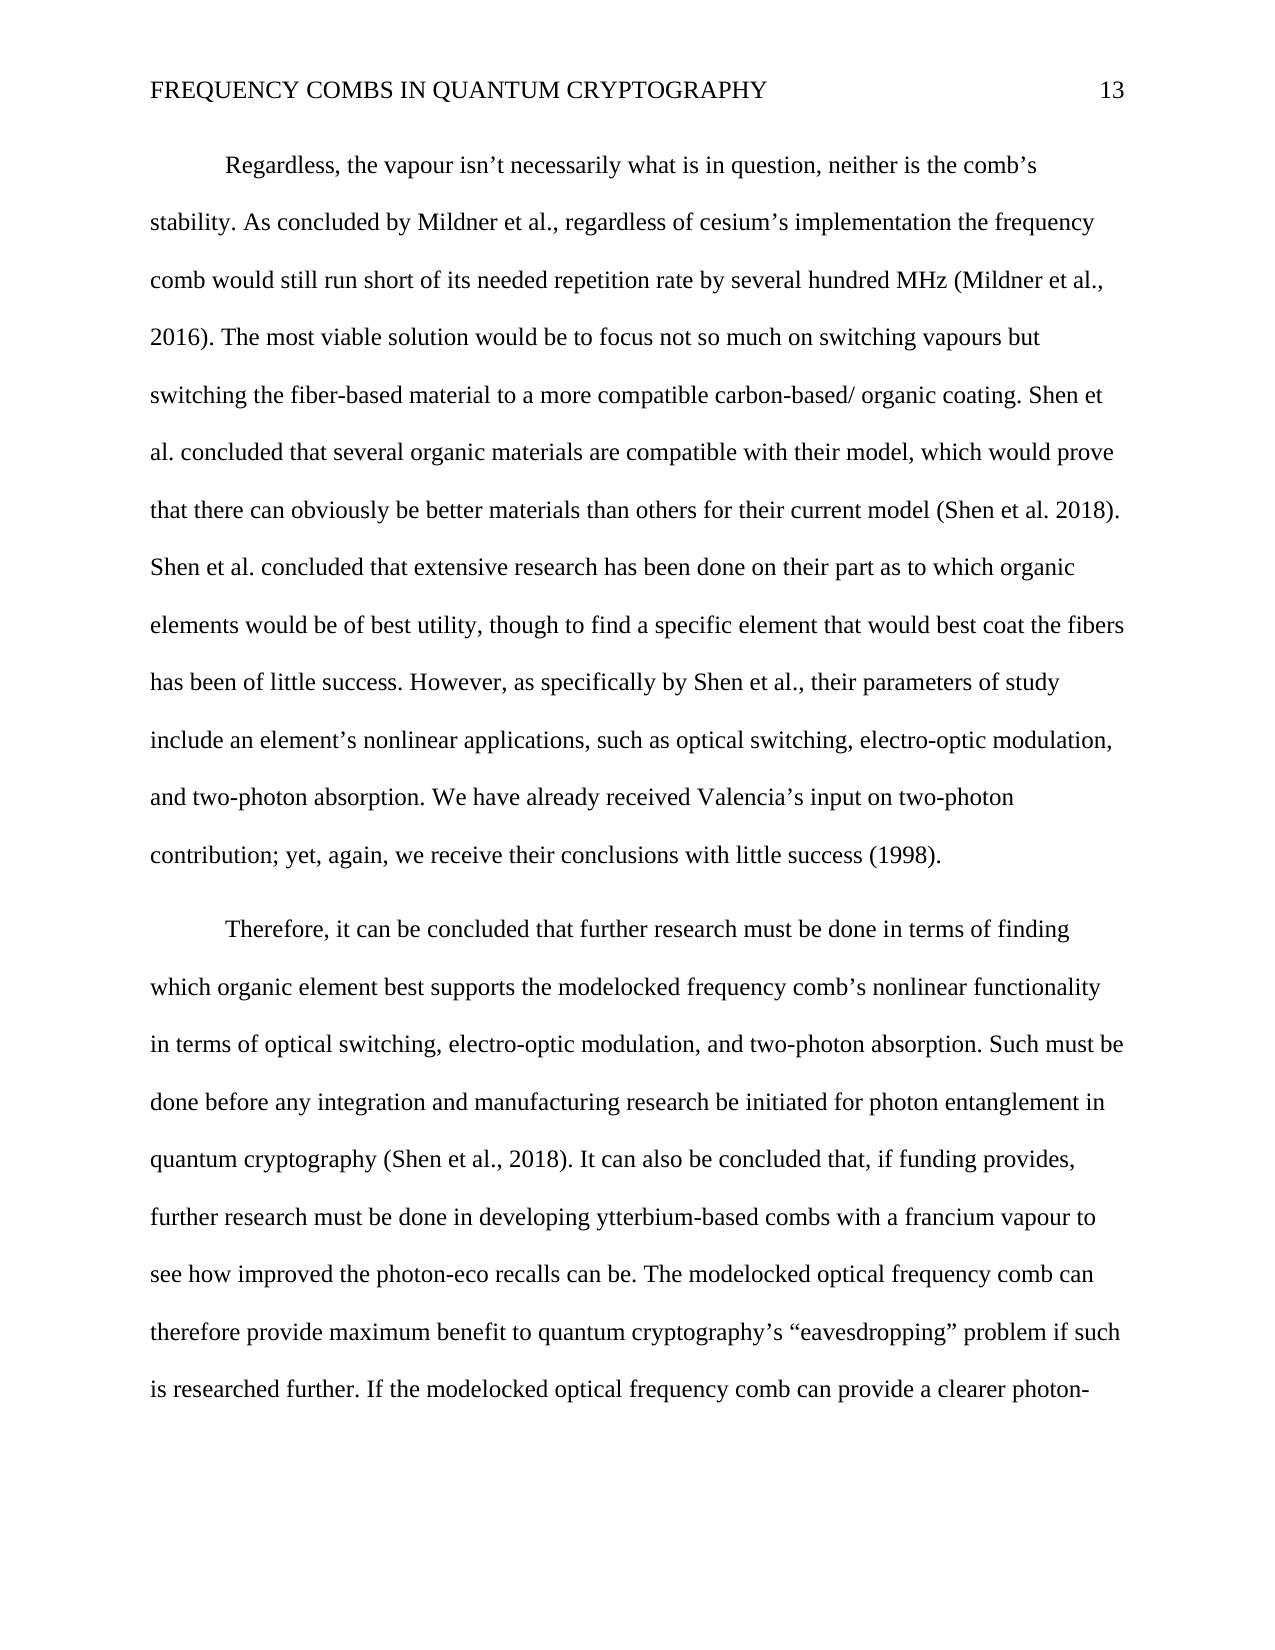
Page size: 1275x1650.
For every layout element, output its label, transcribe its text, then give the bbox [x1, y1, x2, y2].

text Regardless, the vapour isn’t necessarily what is in question, neither is the comb’s stability. As concluded by Mildner et al., regardless of cesium’s implementation the frequency comb would still run short of its needed repetition rate by several hundred MHz (Mildner et al., 2016). The most viable solution would be to focus not so much on switching vapours but switching the fiber-based material to a more compatible carbon-based/ organic coating. Shen et al. concluded that several organic materials are compatible with their model, which would prove that there can obviously be better materials than others for their current model (Shen et al. 2018). Shen et al. concluded that extensive research has been done on their part as to which organic elements would be of best utility, though to find a specific element that would best coat the fibers has been of little success. However, as specifically by Shen et al., their parameters of study include an element’s nonlinear applications, such as optical switching, electro-optic modulation, and two-photon absorption. We have already received Valencia’s input on two-photon contribution; yet, again, we receive their conclusions with little success (1998). [150, 150, 1125, 869]
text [150, 914, 1125, 1403]
